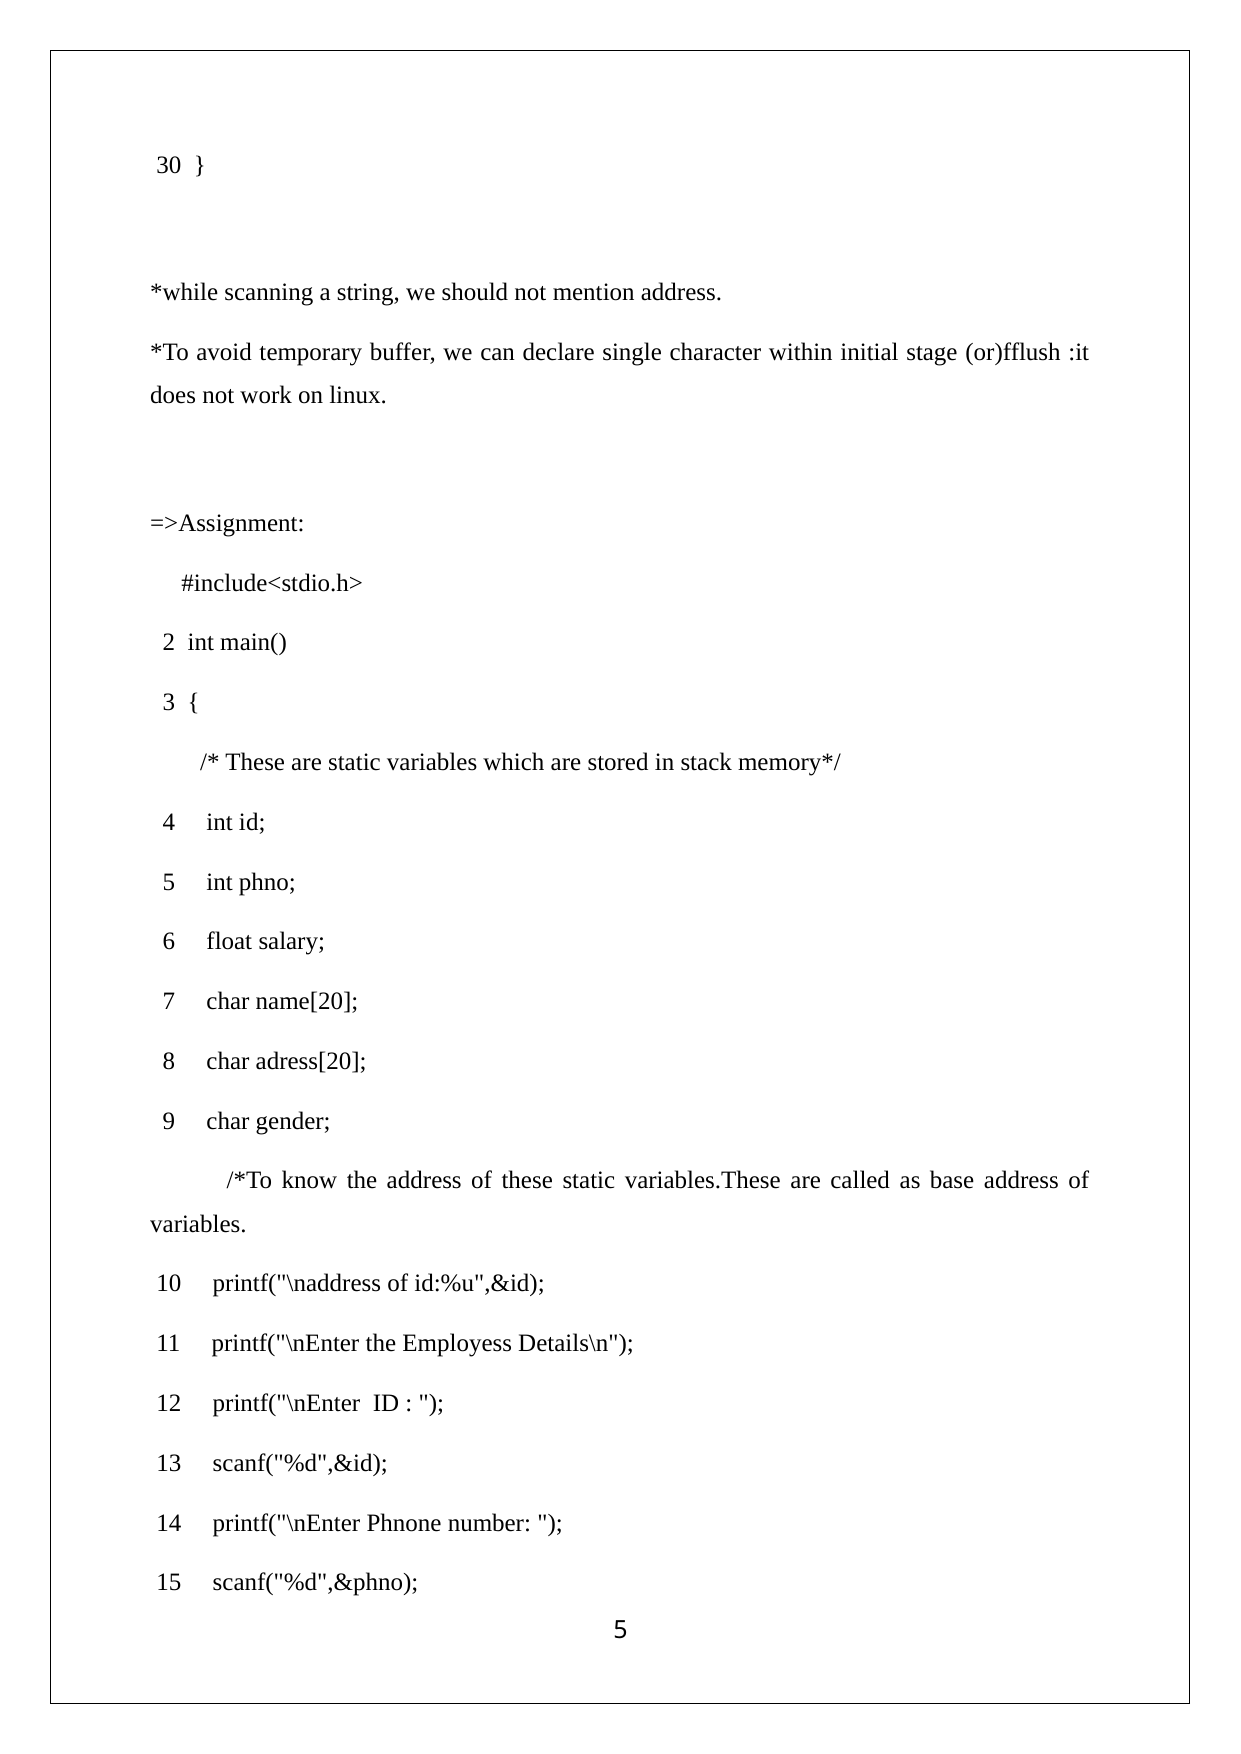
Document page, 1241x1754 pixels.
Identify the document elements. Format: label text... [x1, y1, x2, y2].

text 10 printf("\naddress of id:%u",&id); [150, 1268, 1090, 1297]
text =>Assignment: [150, 508, 1090, 537]
text /*To know the address of these static variables.These are called as base address of variables. [150, 1166, 1090, 1237]
text 3 { [150, 687, 1090, 716]
text 7 char name[20]; [150, 986, 1090, 1015]
text 30 } [150, 150, 1090, 179]
text 8 char adress[20]; [150, 1046, 1090, 1075]
text 15 scanf("%d",&phno); [150, 1567, 1090, 1596]
text /* These are static variables which are stored in stack memory*/ [150, 747, 1090, 776]
text #include<stdio.h> [150, 568, 1090, 596]
text 6 float salary; [150, 926, 1090, 955]
text 14 printf("\nEnter Phnone number: "); [150, 1508, 1090, 1536]
text 12 printf("\nEnter ID : "); [150, 1388, 1090, 1417]
text 11 printf("\nEnter the Employess Details\n"); [150, 1328, 1090, 1357]
text *while scanning a string, we should not mention address. [150, 277, 1090, 306]
text *To avoid temporary buffer, we can declare single character within initial stage (or)fflush :it does not work on linux. [150, 337, 1090, 409]
text 13 scanf("%d",&id); [150, 1448, 1090, 1477]
text 4 int id; [150, 807, 1090, 836]
text 9 char gender; [150, 1106, 1090, 1134]
text 2 int main() [150, 627, 1090, 656]
text 5 int phno; [150, 867, 1090, 895]
